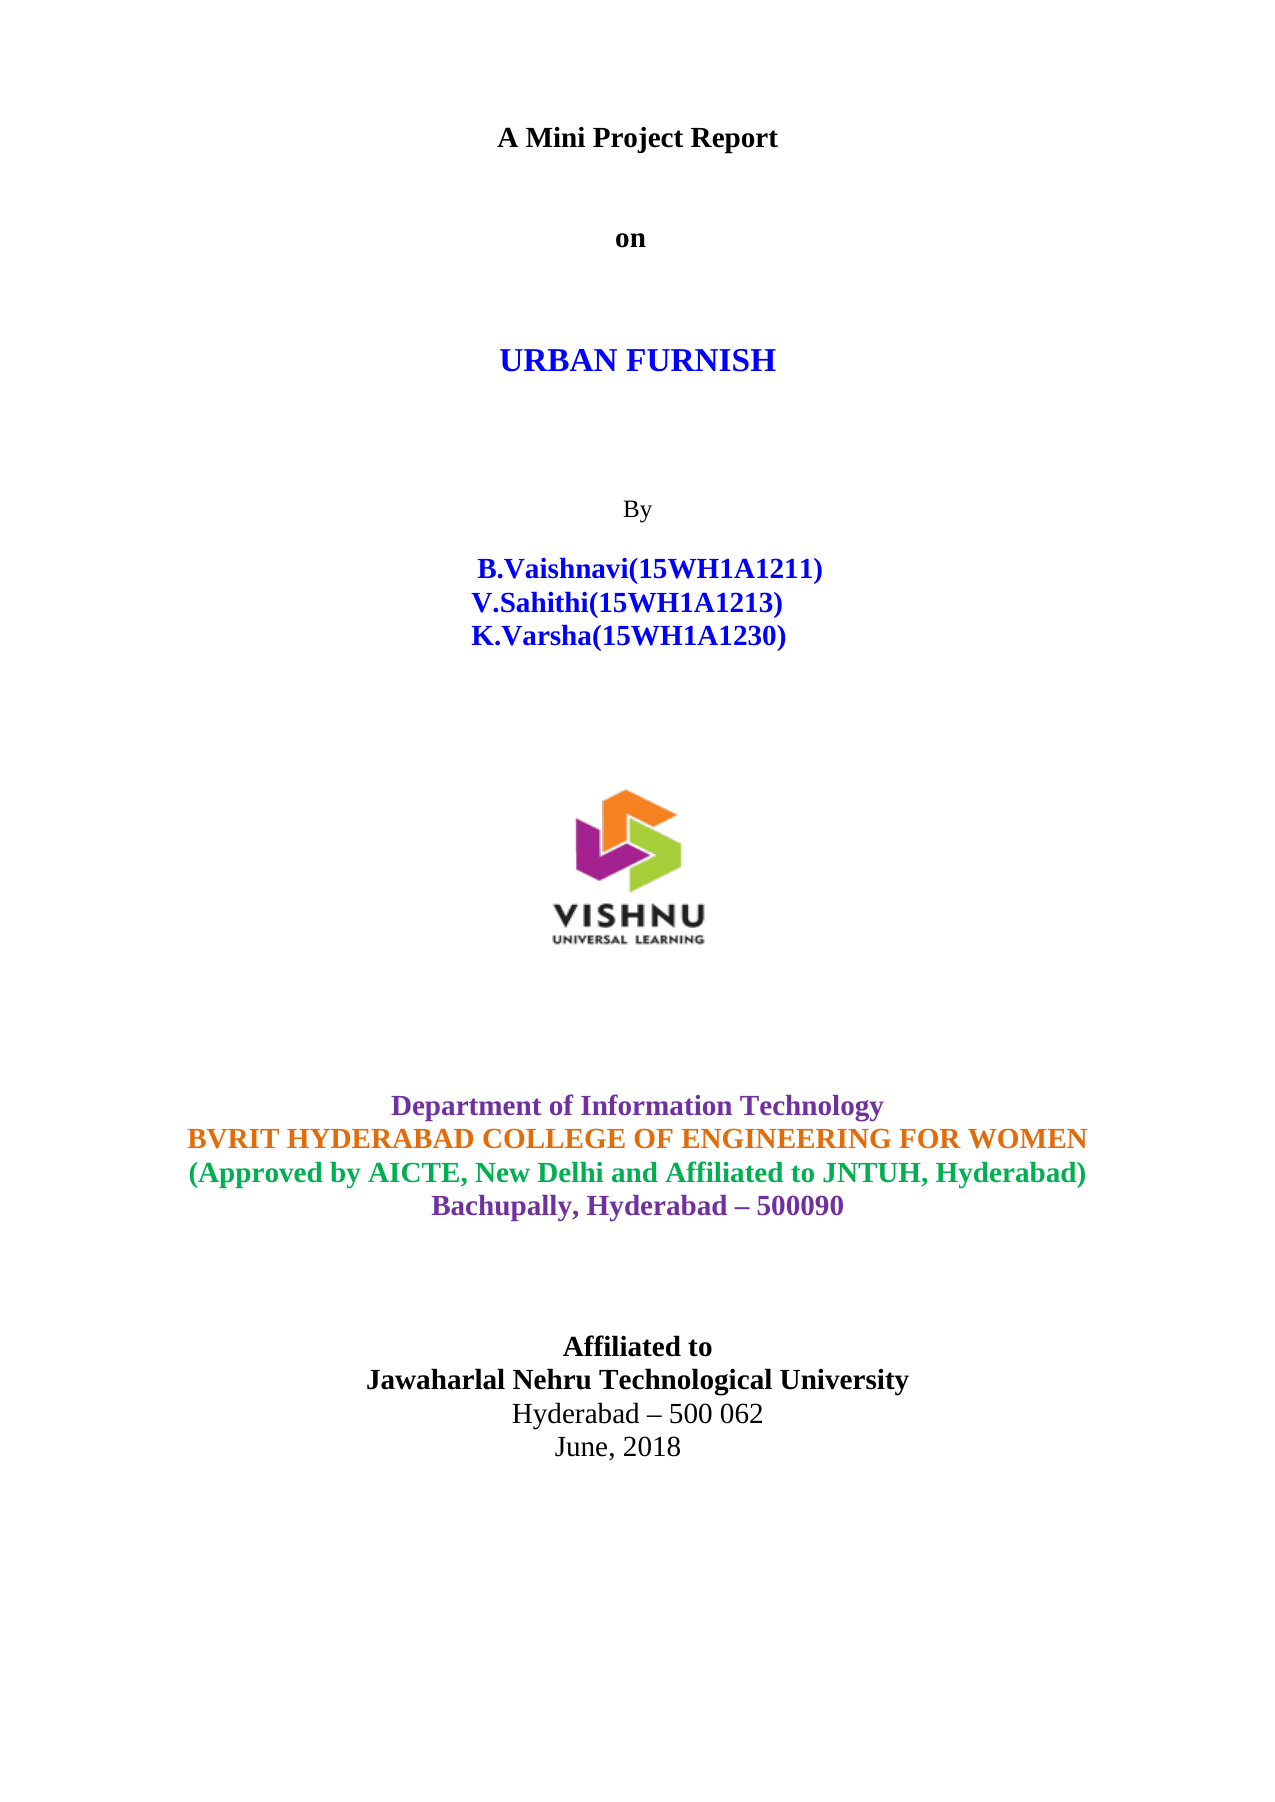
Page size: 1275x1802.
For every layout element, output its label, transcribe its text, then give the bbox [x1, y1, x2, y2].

text June, 2018 [465, 1429, 1110, 1463]
title Department of Information Technology [165, 1088, 1110, 1121]
text V.Sahithi(15WH1A1213) [165, 585, 1110, 618]
text on [540, 221, 1110, 254]
text Jawaharlal Nehru Technological University [165, 1362, 1110, 1396]
text K.Varsha(15WH1A1230) [165, 618, 1110, 652]
picture [531, 783, 722, 947]
title BVRIT HYDERABAD COLLEGE OF ENGINEERING FOR WOMEN [165, 1121, 1110, 1155]
text Affiliated to [165, 1329, 1110, 1362]
text URBAN FURNISH [165, 340, 1110, 379]
text Bachupally, Hyderabad – 500090 [165, 1188, 1110, 1222]
text B.Vaishnavi(15WH1A1211) [165, 551, 1110, 585]
text A Mini Project Report [165, 120, 1110, 153]
text Hyderabad – 500 062 [165, 1396, 1110, 1429]
text By [165, 494, 1110, 522]
text (Approved by AICTE, New Delhi and Affiliated to JNTUH, Hyderabad) [165, 1155, 1110, 1188]
